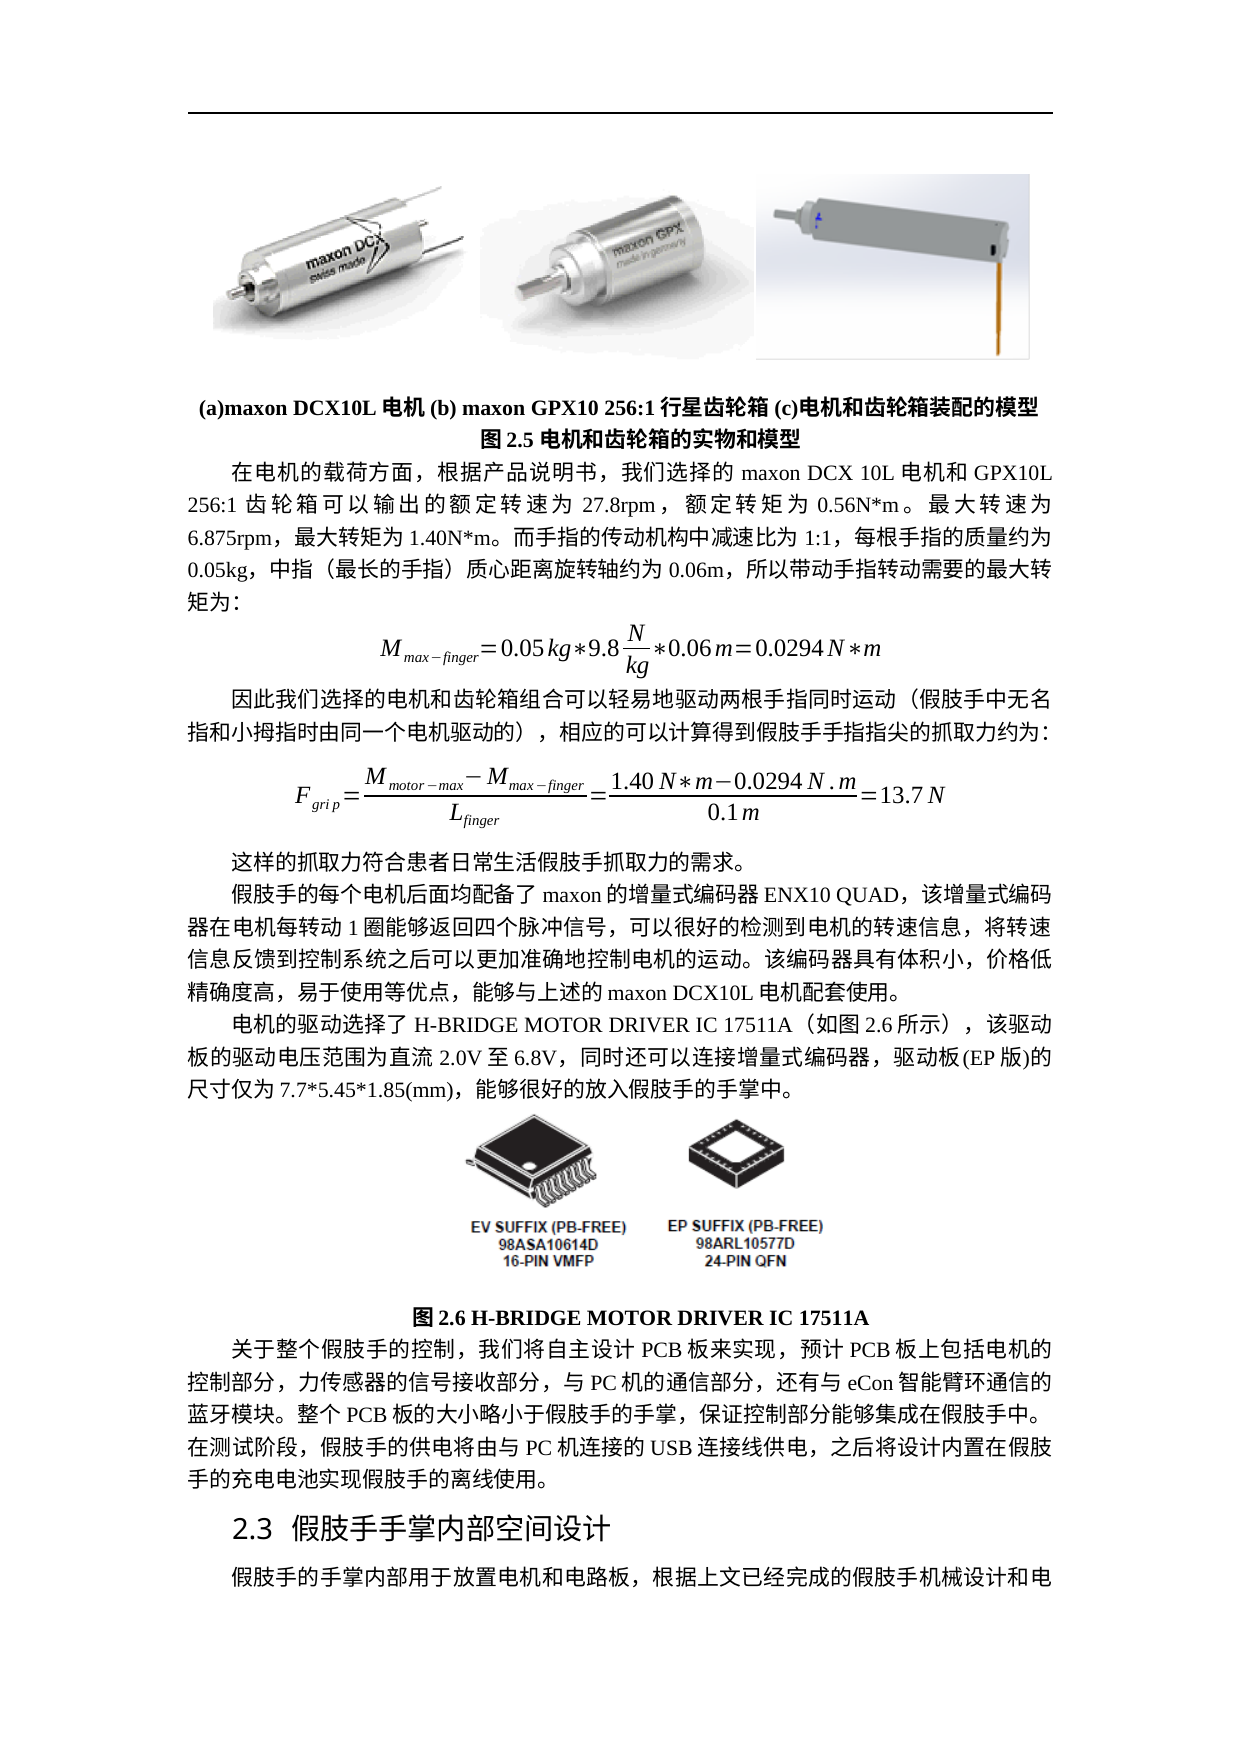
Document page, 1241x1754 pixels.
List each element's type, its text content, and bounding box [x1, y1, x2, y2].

text (a)maxon DCX10L电机 (b) maxon GPX10 256:1行星齿轮箱 (c)电机和齿轮箱装配的模型 [187, 389, 1050, 422]
picture [445, 1104, 837, 1279]
text 在电机的载荷方面，根据产品说明书，我们选择的maxon DCX 10L电机和GPX10L 256:1齿轮箱可以输出的额定转速为27.8rpm，额定转矩为0.56N*m。最大转速为6.875rpm，最大转矩为1.40N*m。而手指的传动机构中减速比为1:1，每根手指的质量约为0.05kg，中指（最长的手指）质心距离旋转轴约为0.06m，所以带动手指转动需要的最大转矩为： [187, 454, 1053, 617]
text 图2.6 H-BRIDGE MOTOR DRIVER IC 17511A [187, 1299, 1050, 1332]
text 因此我们选择的电机和齿轮箱组合可以轻易地驱动两根手指同时运动（假肢手中无名指和小拇指时由同一个电机驱动的），相应的可以计算得到假肢手手指指尖的抓取力约为： [187, 682, 1053, 747]
text 图2.5 电机和齿轮箱的实物和模型 [187, 422, 1050, 454]
text 这样的抓取力符合患者日常生活假肢手抓取力的需求。 [187, 844, 1053, 877]
subtitle 假肢手手掌内部空间设计 [232, 1494, 1050, 1559]
picture [479, 162, 1031, 361]
text 假肢手的每个电机后面均配备了maxon的增量式编码器ENX10 QUAD，该增量式编码器在电机每转动1圈能够返回四个脉冲信号，可以很好的检测到电机的转速信息，将转速信息反馈到控制系统之后可以更加准确地控制电机的运动。该编码器具有体积小，价格低，精确度高，易于使用等优点，能够与上述的maxon DCX10L电机配套使用。 [187, 877, 1053, 1007]
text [187, 1559, 1053, 1592]
text 关于整个假肢手的控制，我们将自主设计PCB板来实现，预计PCB板上包括电机的控制部分，力传感器的信号接收部分，与PC机的通信部分，还有与eCon智能臂环通信的蓝牙模块。整个PCB板的大小略小于假肢手的手掌，保证控制部分能够集成在假肢手中。在测试阶段，假肢手的供电将由与PC机连接的USB连接线供电，之后将设计内置在假肢手的充电电池实现假肢手的离线使用。 [187, 1332, 1053, 1494]
picture [209, 165, 474, 361]
text 电机的驱动选择了H-BRIDGE MOTOR DRIVER IC 17511A（如图2.6所示），该驱动板的驱动电压范围为直流2.0V至6.8V，同时还可以连接增量式编码器，驱动板(EP版)的尺寸仅为7.7*5.45*1.85(mm)，能够很好的放入假肢手的手掌中。 [187, 1007, 1053, 1104]
